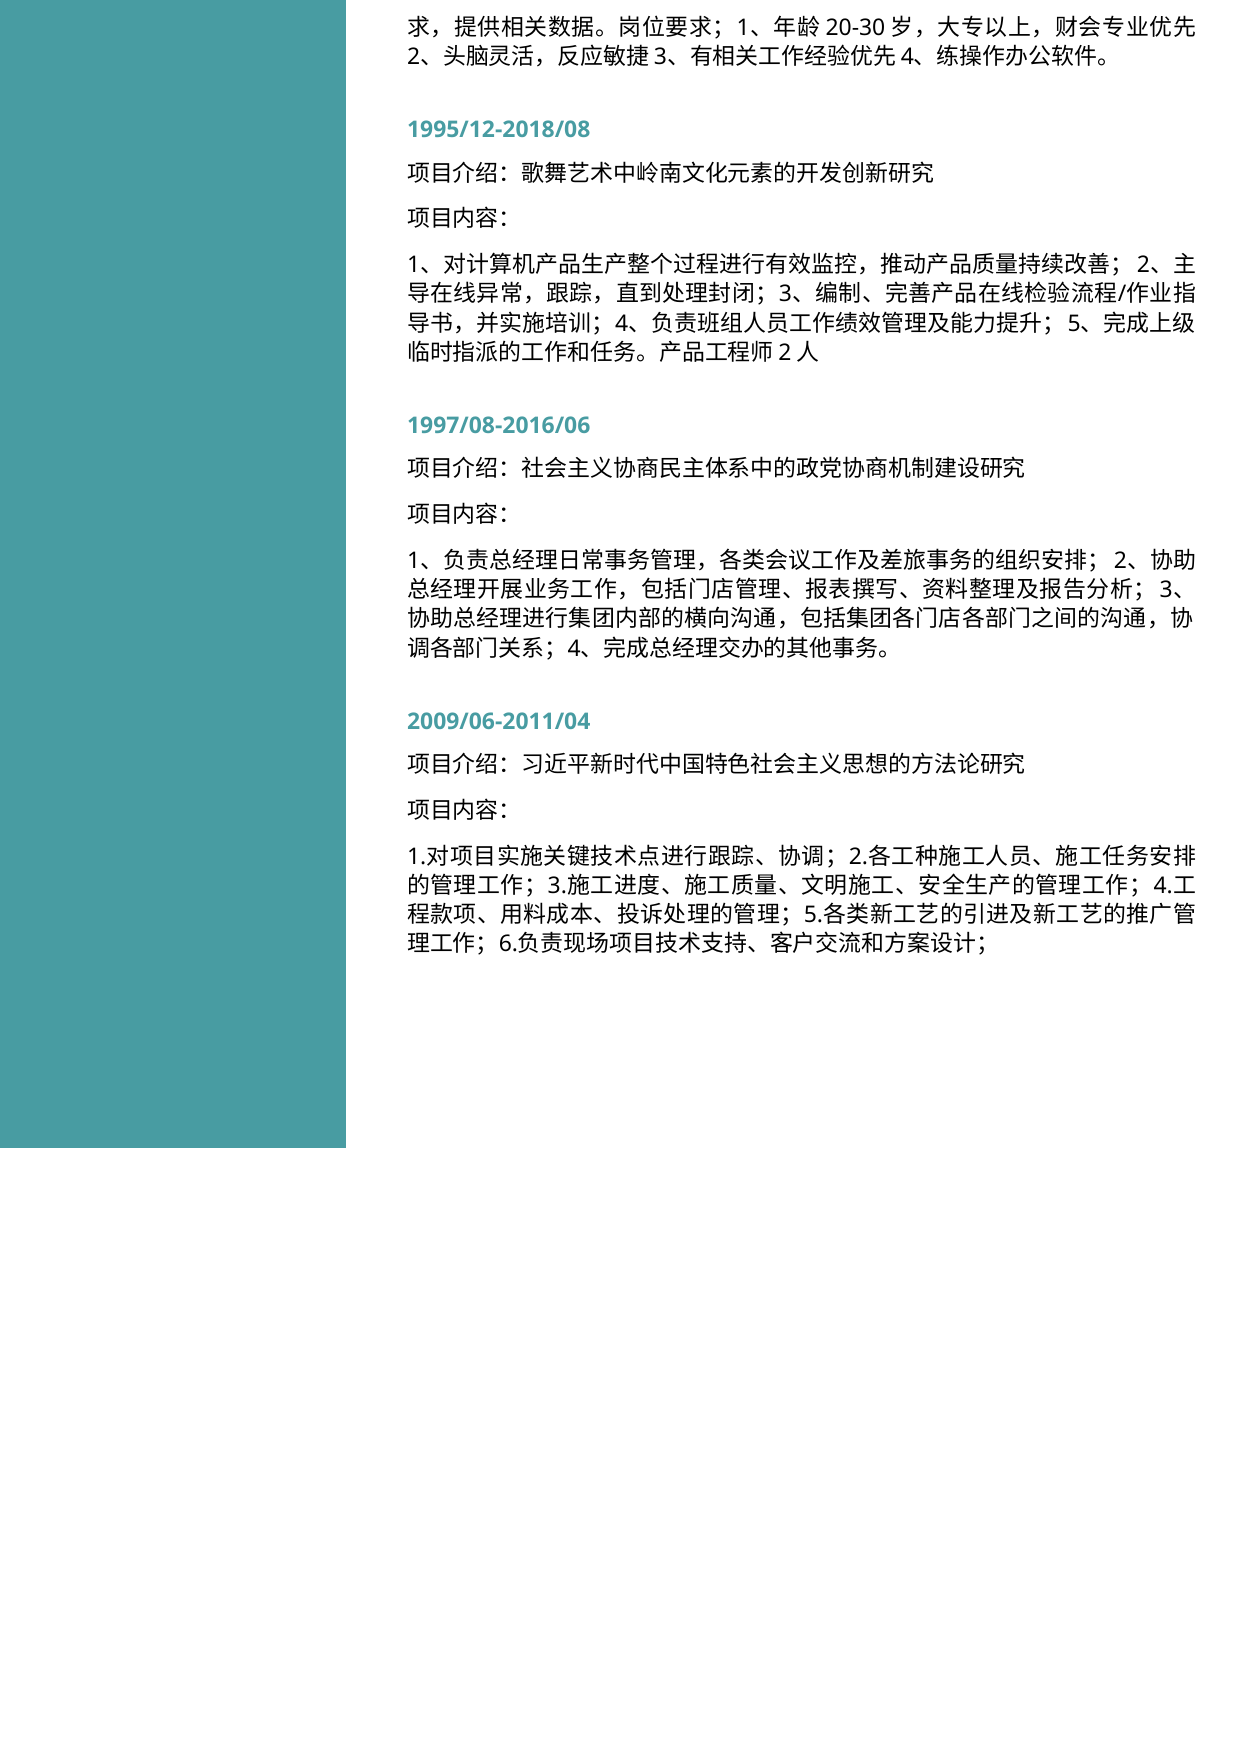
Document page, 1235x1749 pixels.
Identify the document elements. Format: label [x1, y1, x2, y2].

table_header [346, 0, 1234, 1148]
table_header [0, 0, 346, 1148]
